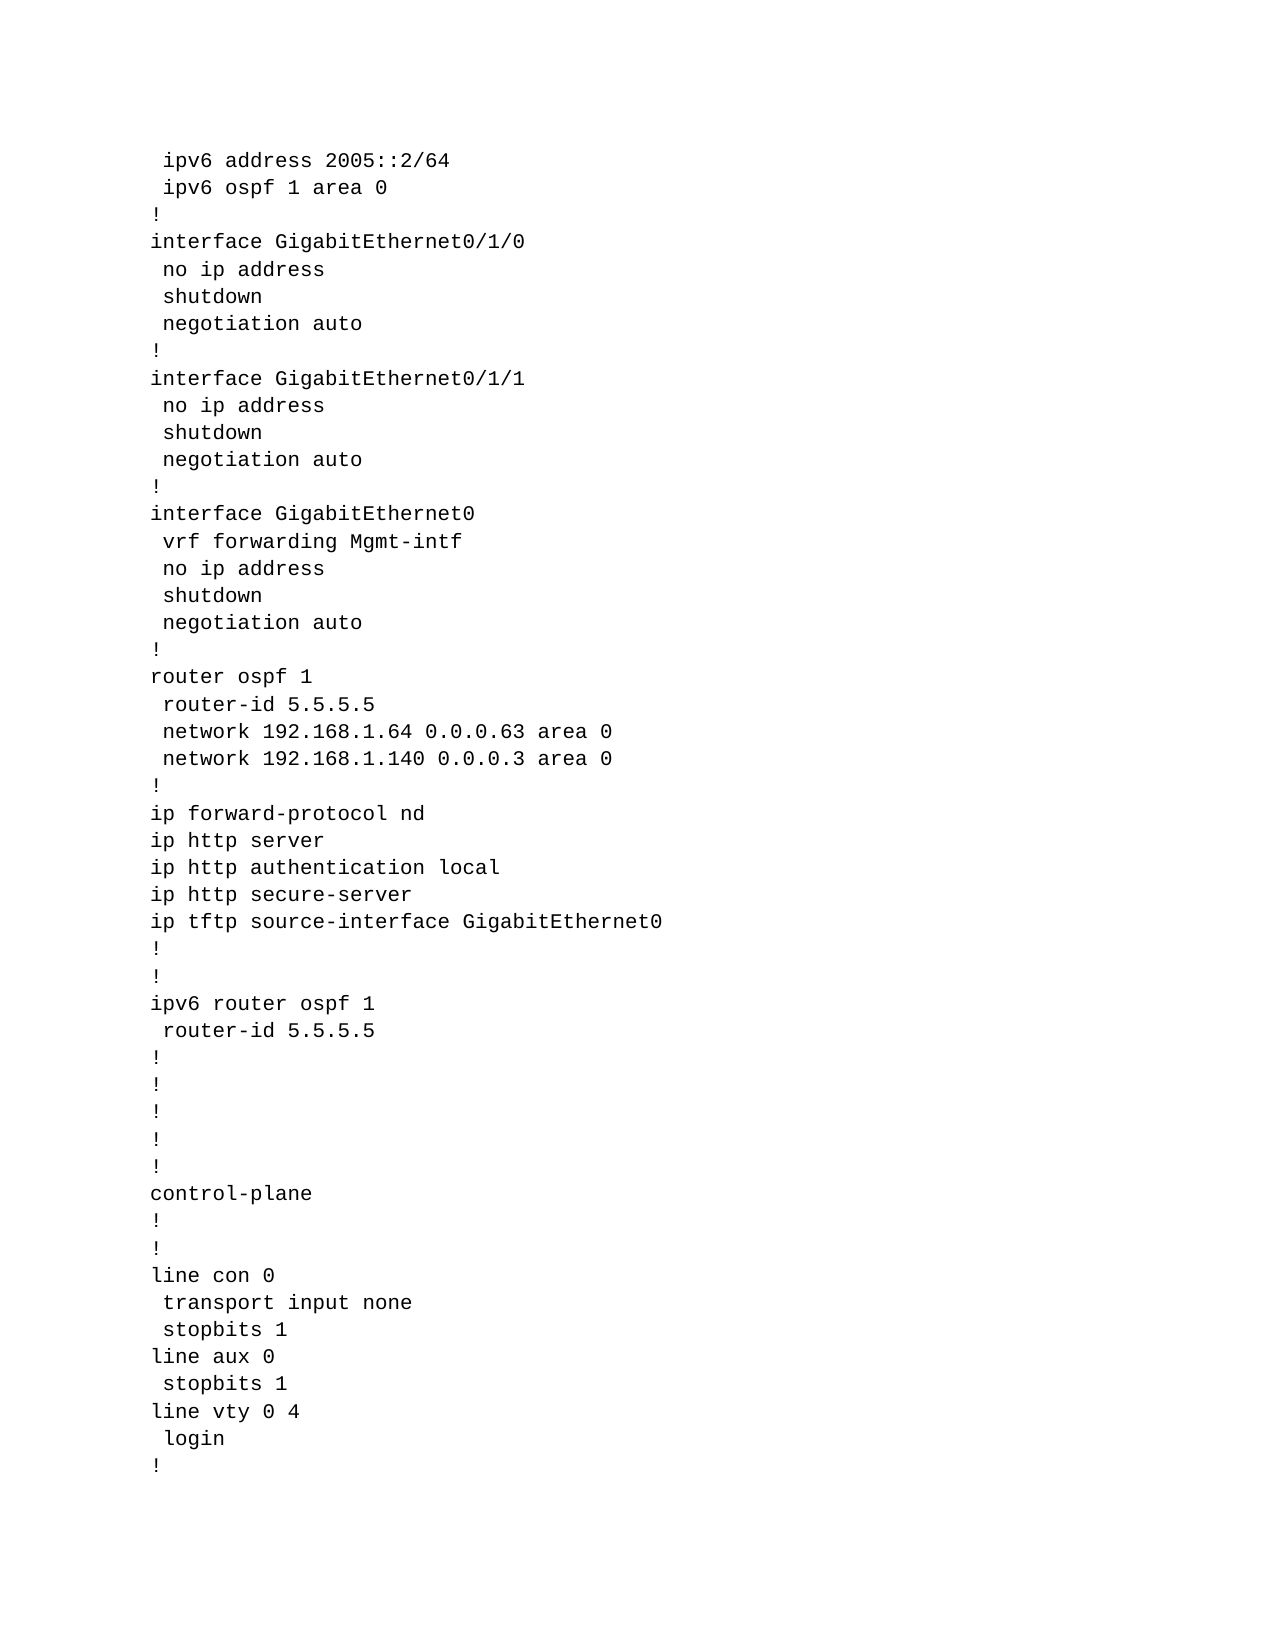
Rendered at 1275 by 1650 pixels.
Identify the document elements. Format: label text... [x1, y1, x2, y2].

text transport input none [150, 1292, 1125, 1316]
text line aux 0 [150, 1346, 1125, 1370]
text interface GigabitEthernet0 [150, 503, 1125, 527]
text network 192.168.1.140 0.0.0.3 area 0 [150, 748, 1125, 772]
text ip tftp source-interface GigabitEthernet0 [150, 911, 1125, 935]
text ! [150, 1156, 1125, 1179]
text router-id 5.5.5.5 [150, 1020, 1125, 1044]
text negotiation auto [150, 612, 1125, 636]
text login [150, 1428, 1125, 1451]
text ipv6 ospf 1 area 0 [150, 177, 1125, 201]
text ! [150, 1129, 1125, 1152]
text interface GigabitEthernet0/1/1 [150, 367, 1125, 391]
text negotiation auto [150, 313, 1125, 337]
text ! [150, 1074, 1125, 1098]
text stopbits 1 [150, 1373, 1125, 1397]
text ip http secure-server [150, 884, 1125, 908]
text negotiation auto [150, 449, 1125, 473]
text vrf forwarding Mgmt-intf [150, 531, 1125, 554]
text stopbits 1 [150, 1319, 1125, 1343]
text ! [150, 476, 1125, 500]
text no ip address [150, 395, 1125, 418]
text ! [150, 1102, 1125, 1125]
text ! [150, 938, 1125, 962]
text ! [150, 966, 1125, 989]
text ! [150, 1047, 1125, 1071]
text control-plane [150, 1183, 1125, 1207]
text ip http authentication local [150, 857, 1125, 881]
text router-id 5.5.5.5 [150, 694, 1125, 717]
text line con 0 [150, 1265, 1125, 1288]
text ip http server [150, 830, 1125, 853]
text shutdown [150, 585, 1125, 609]
text no ip address [150, 259, 1125, 282]
text ! [150, 639, 1125, 663]
text ! [150, 1210, 1125, 1234]
text ip forward-protocol nd [150, 802, 1125, 826]
text ! [150, 775, 1125, 799]
text ipv6 address 2005::2/64 [150, 150, 1125, 174]
text shutdown [150, 422, 1125, 446]
text network 192.168.1.64 0.0.0.63 area 0 [150, 721, 1125, 744]
text line vty 0 4 [150, 1401, 1125, 1424]
text ! [150, 340, 1125, 364]
text ipv6 router ospf 1 [150, 993, 1125, 1016]
text ! [150, 1455, 1125, 1479]
text router ospf 1 [150, 667, 1125, 690]
text ! [150, 1237, 1125, 1261]
text shutdown [150, 286, 1125, 309]
text interface GigabitEthernet0/1/0 [150, 232, 1125, 255]
text no ip address [150, 558, 1125, 581]
text ! [150, 204, 1125, 228]
